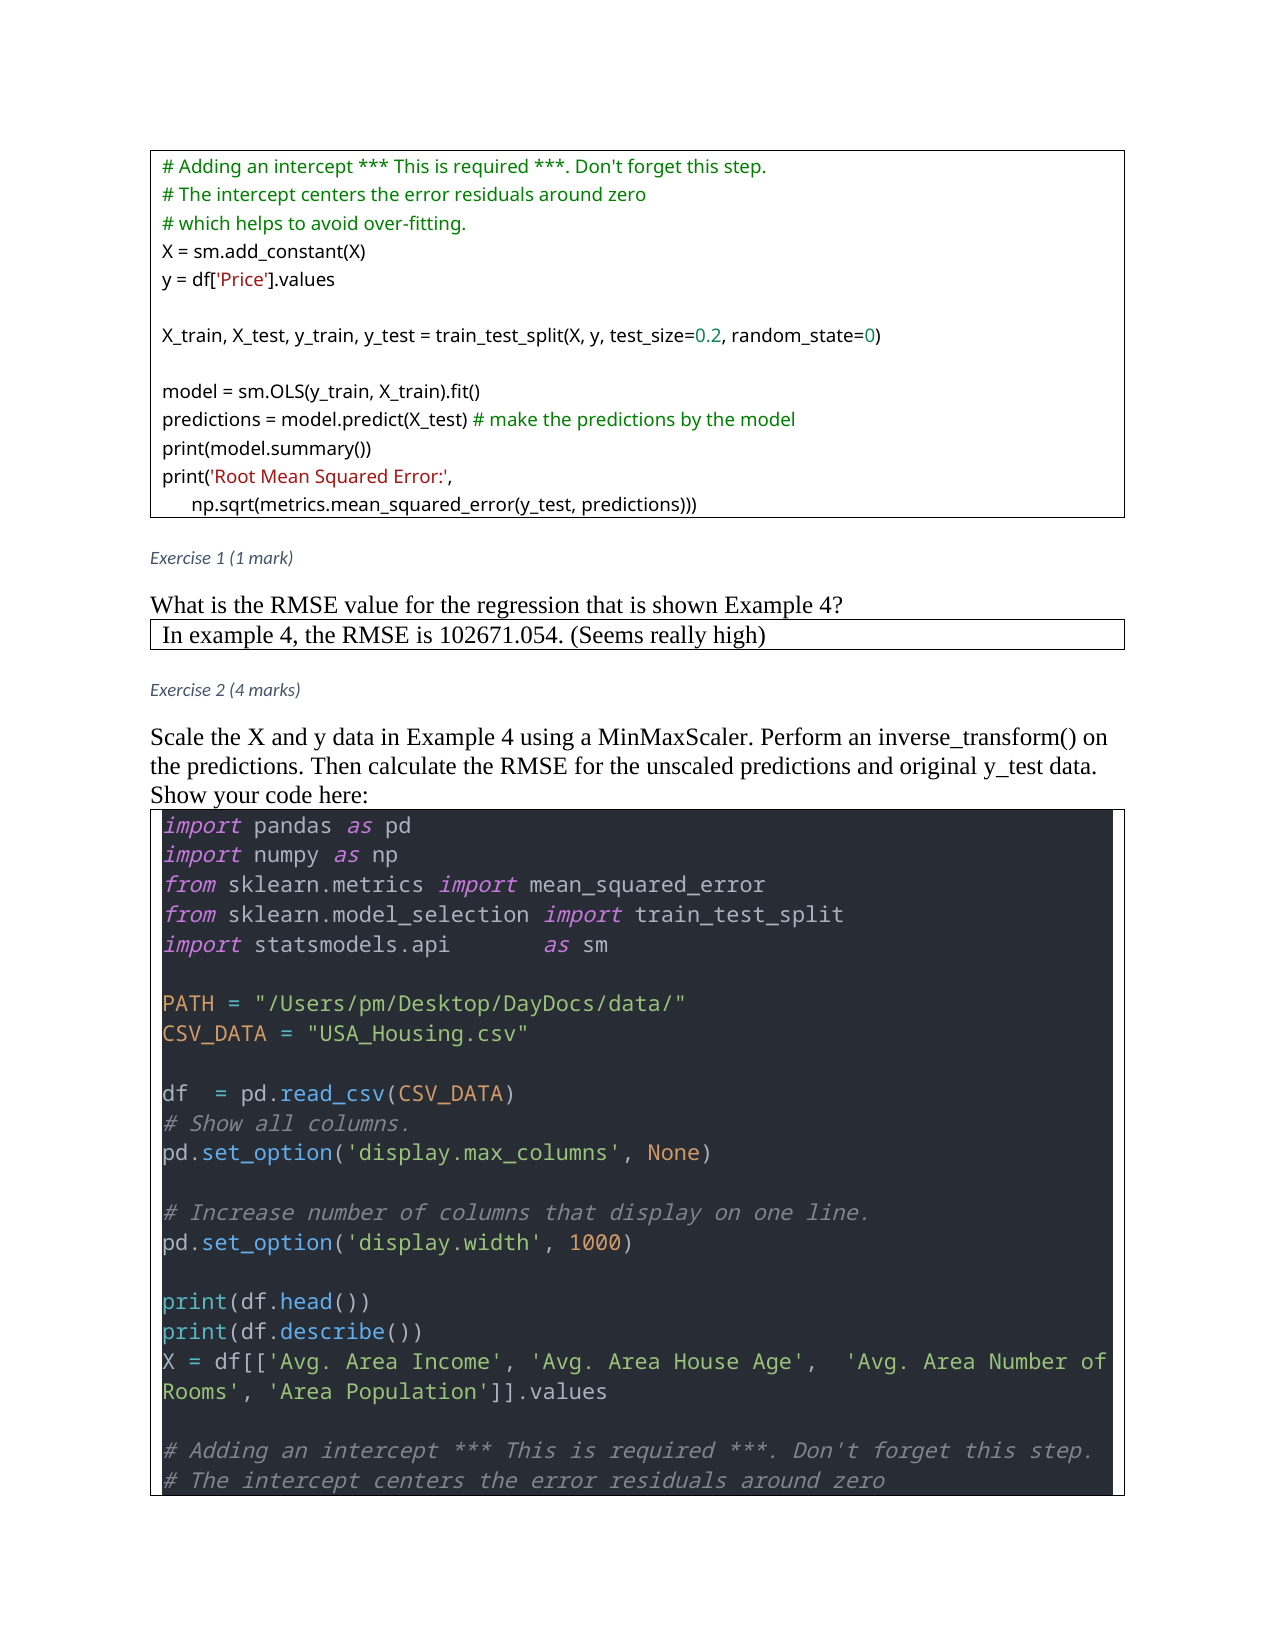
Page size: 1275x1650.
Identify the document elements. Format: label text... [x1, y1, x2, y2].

text What is the RMSE value for the regression that is shown Example 4? [150, 590, 1125, 619]
table_header In example 4, the RMSE is 102671.054. (Seems really high) [151, 620, 1124, 649]
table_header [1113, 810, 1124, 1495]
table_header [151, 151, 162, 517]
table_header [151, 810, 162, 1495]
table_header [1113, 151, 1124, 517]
text Scale the X and y data in Example 4 using a MinMaxScaler. Perform an inverse_transform() on the predictions. Then calculate the RMSE for the unscaled predictions and original y_test data. Show your code here: [150, 722, 1125, 808]
